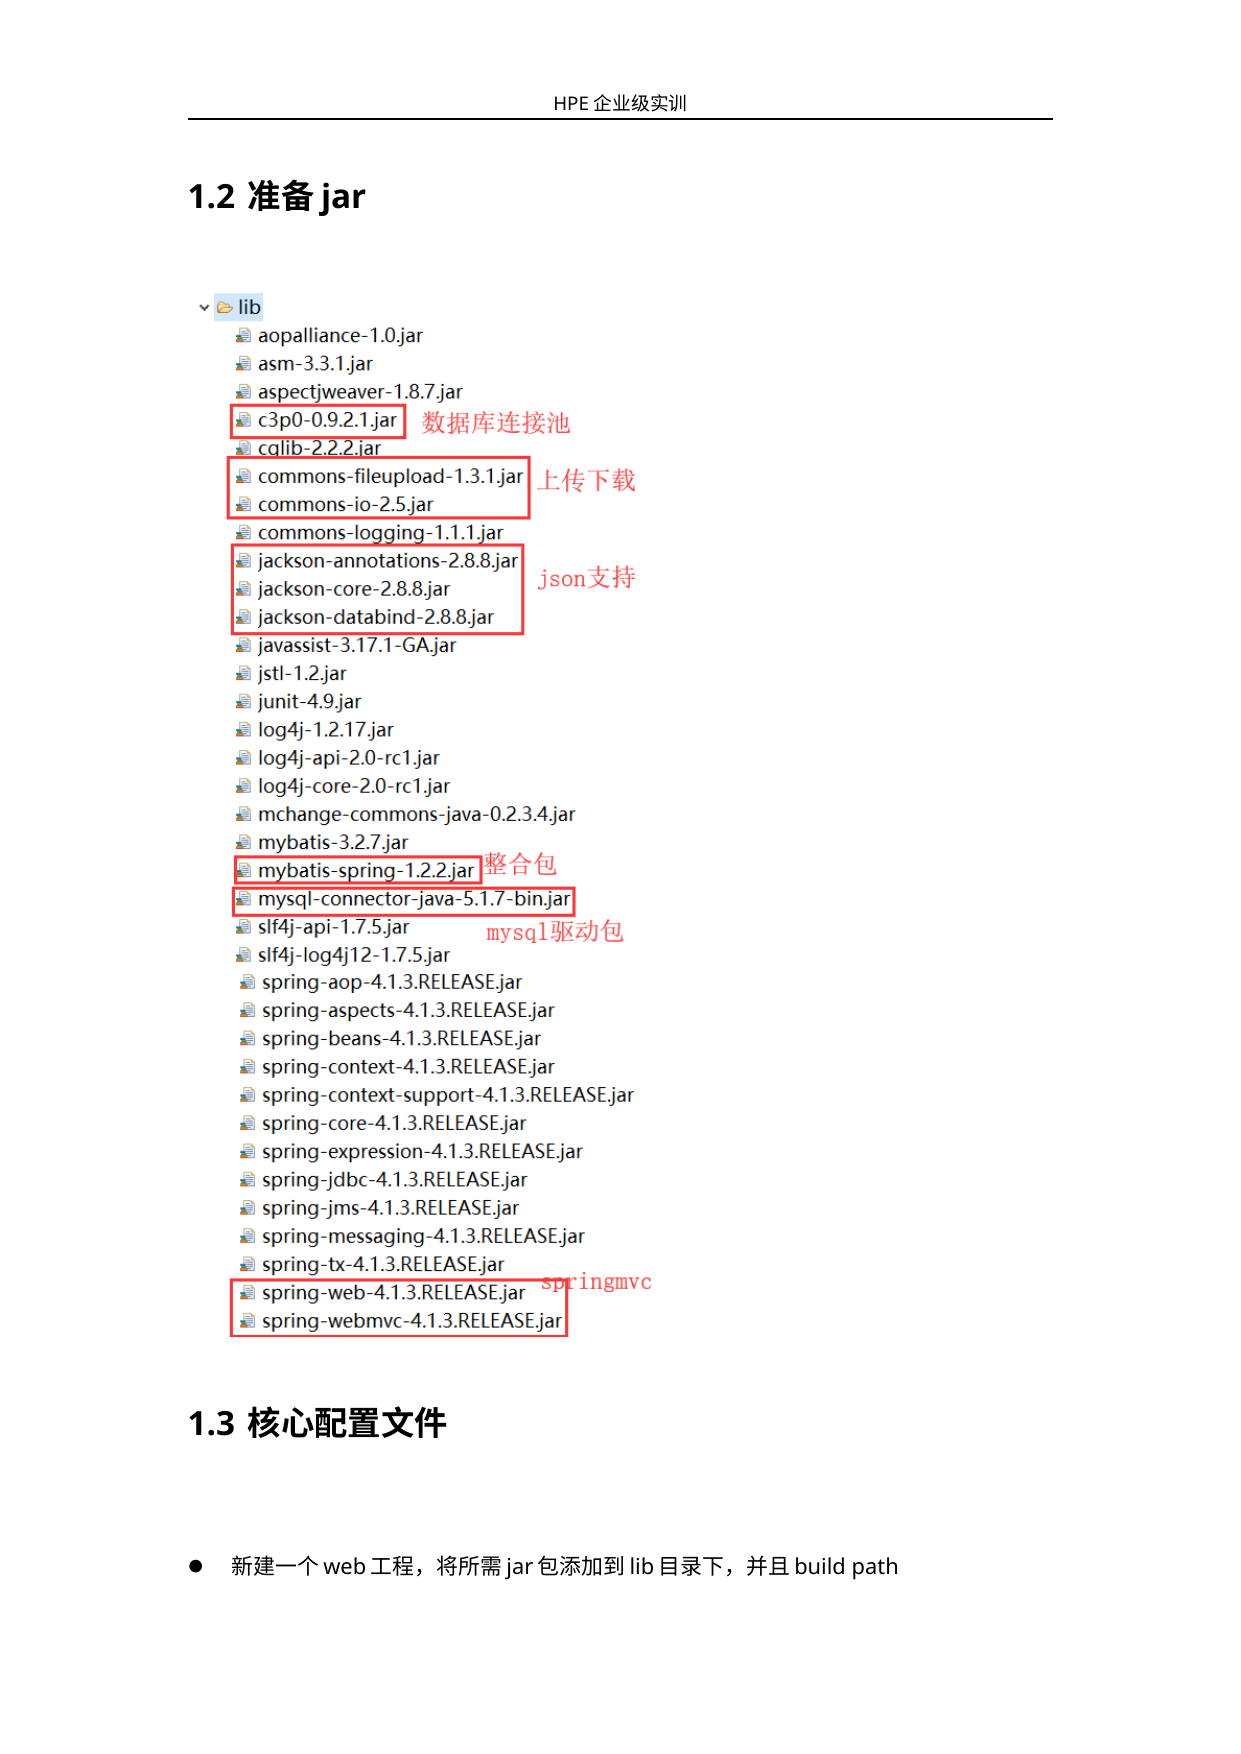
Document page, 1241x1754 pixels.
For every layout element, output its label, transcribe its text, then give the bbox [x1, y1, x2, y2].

picture [187, 971, 656, 1337]
picture [187, 289, 656, 968]
subtitle 核心配置文件 [187, 1389, 1053, 1454]
list 新建一个web工程，将所需jar包添加到lib目录下，并且build path [187, 1549, 1053, 1581]
subtitle 准备jar [187, 162, 1053, 227]
